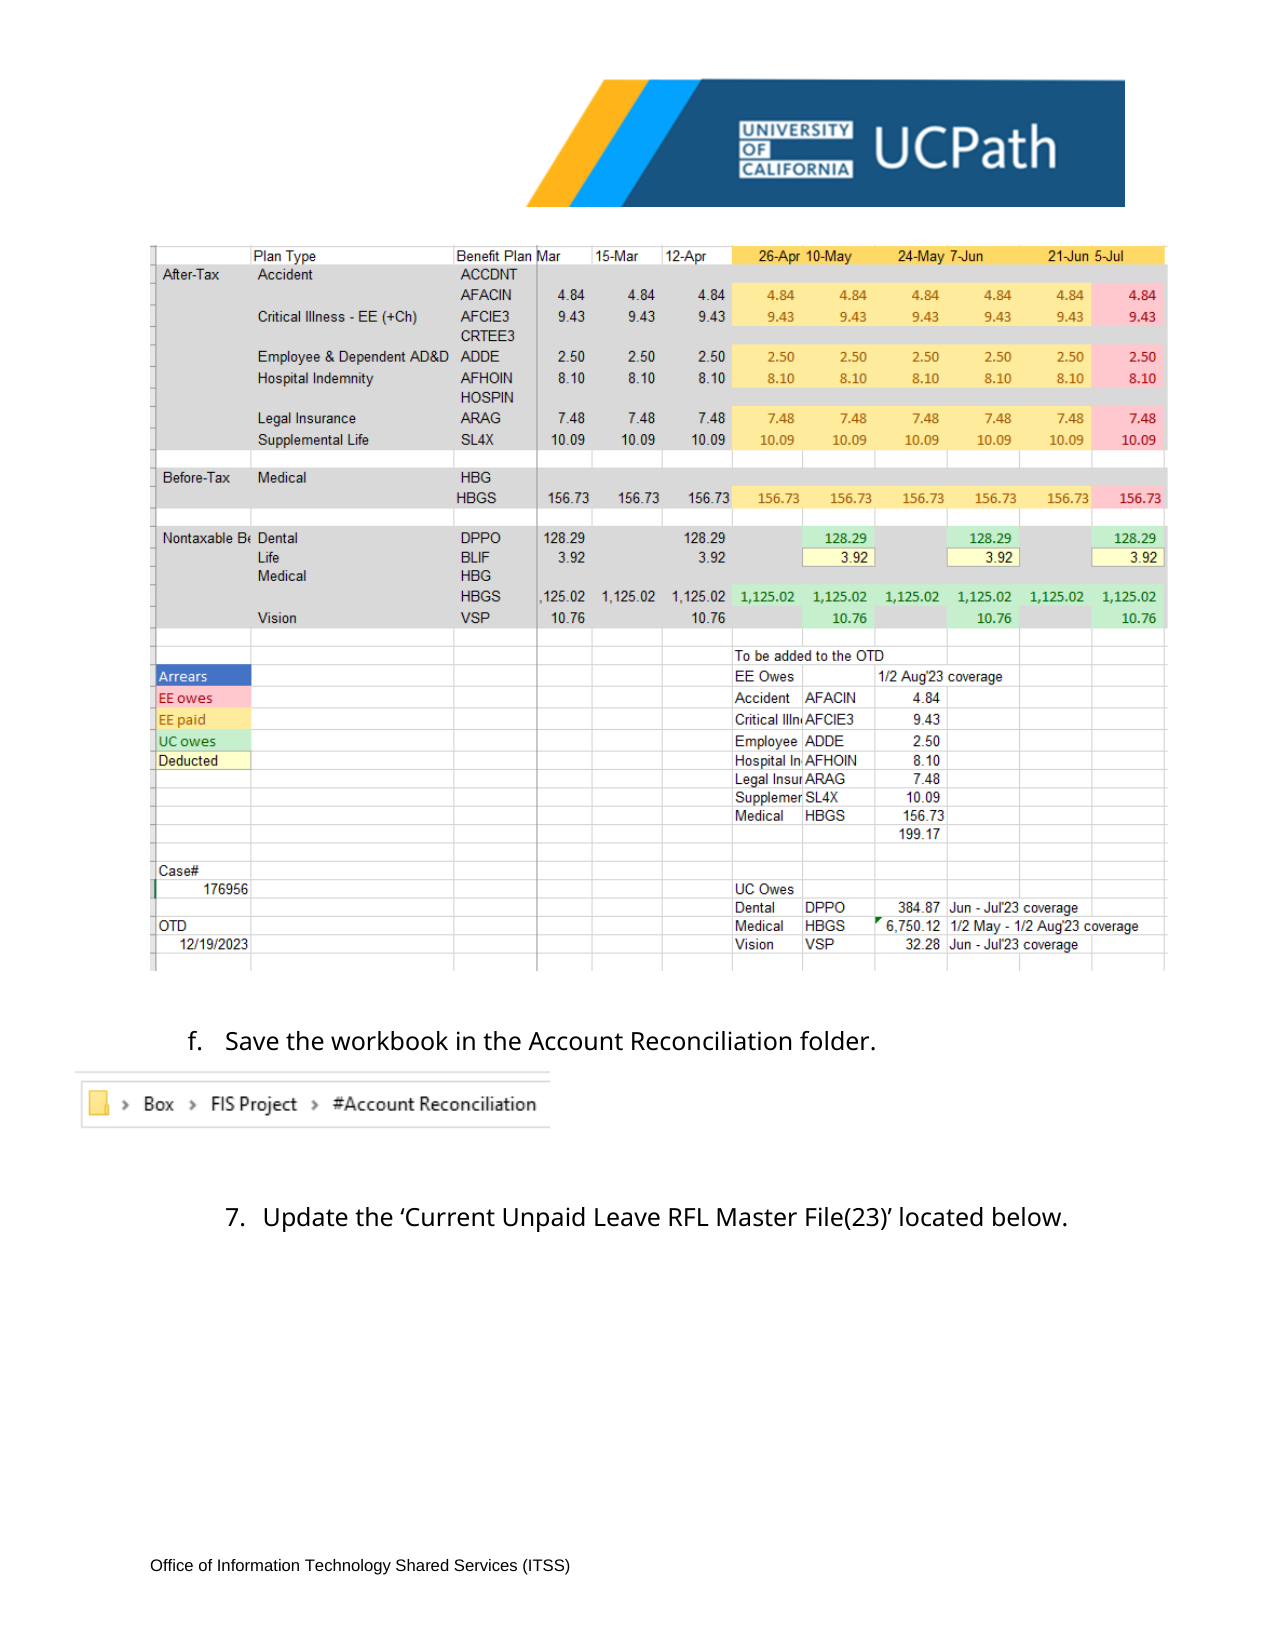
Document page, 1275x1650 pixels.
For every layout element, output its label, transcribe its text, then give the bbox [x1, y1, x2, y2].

picture [342, 75, 1125, 207]
list Update the ‘Current Unpaid Leave RFL Master File(23)’ located below. [225, 1199, 1125, 1233]
picture [75, 1070, 550, 1133]
list Save the workbook in the Account Reconciliation folder. [187, 1024, 1125, 1058]
picture [150, 245, 1168, 971]
